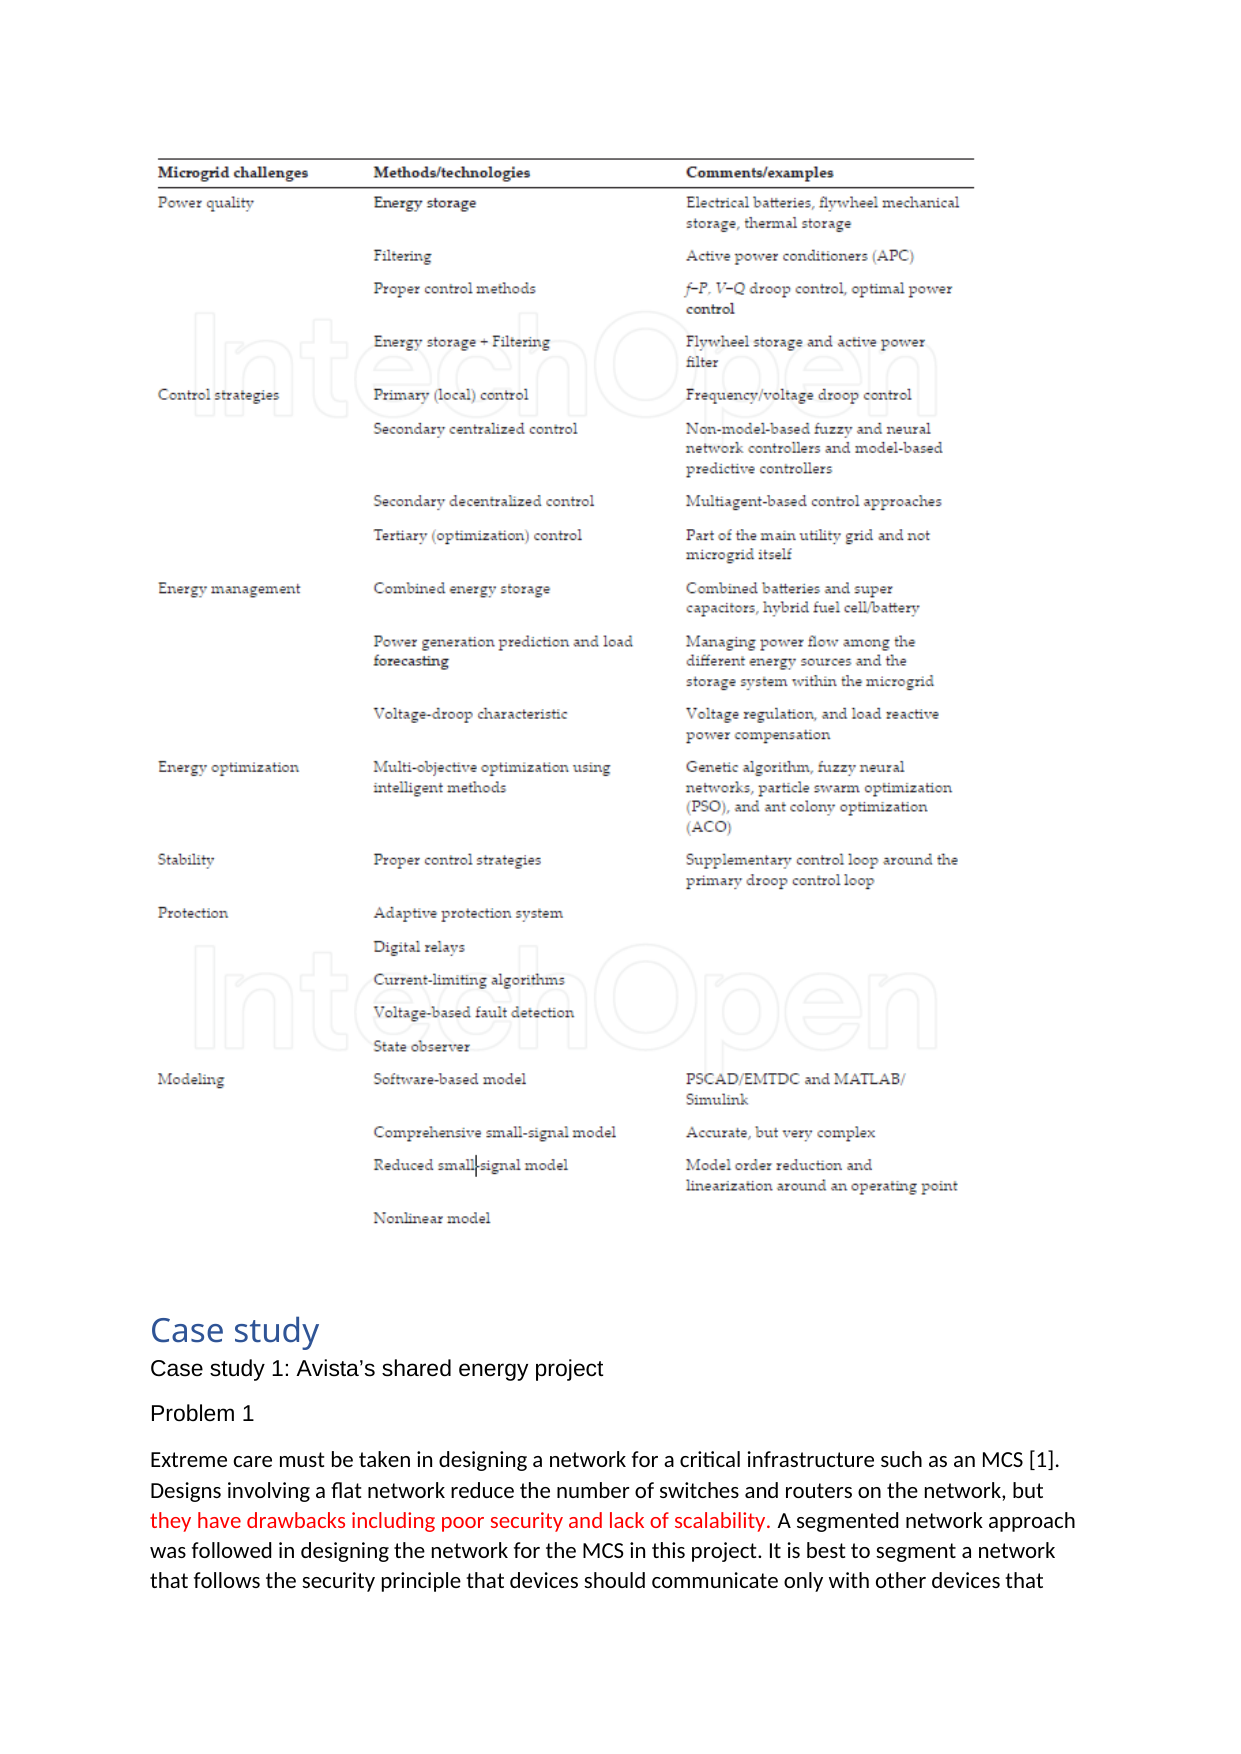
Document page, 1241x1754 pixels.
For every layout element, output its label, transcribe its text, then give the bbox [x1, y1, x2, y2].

subtitle Case study [150, 1306, 1090, 1352]
text Problem 1 [150, 1400, 1090, 1427]
text Case study 1: Avista’s shared energy project [150, 1355, 1090, 1382]
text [150, 1446, 1090, 1594]
picture [150, 150, 977, 1237]
